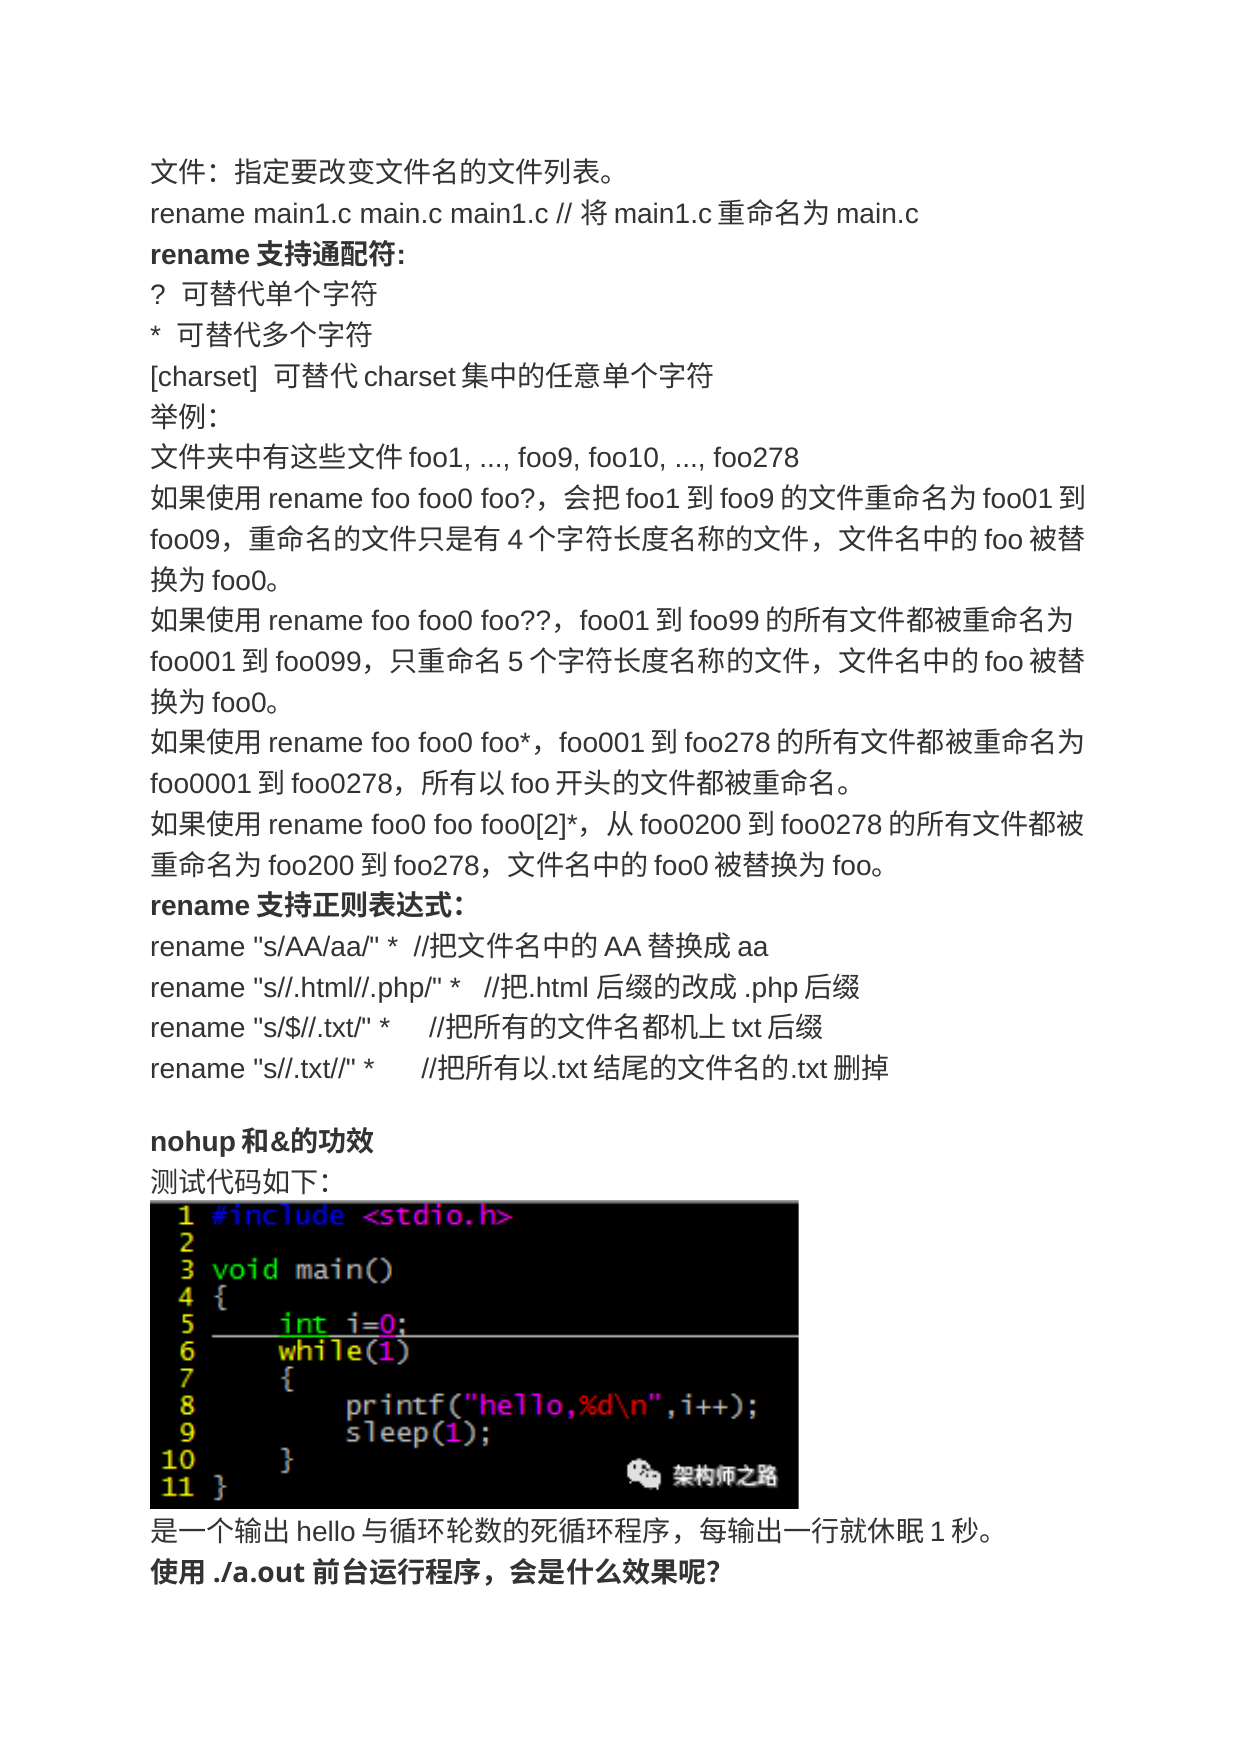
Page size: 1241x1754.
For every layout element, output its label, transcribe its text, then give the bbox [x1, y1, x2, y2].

text rename "s/AA/aa/" * //把文件名中的AA替换成aa [150, 924, 1090, 964]
text rename "s//.html//.php/" * //把.html 后缀的改成 .php后缀 [150, 964, 1090, 1005]
text 文件：指定要改变文件名的文件列表。 [150, 150, 1090, 191]
text 如果使用rename foo foo0 foo*，foo001到foo278的所有文件都被重命名为foo0001到foo0278，所有以foo开头的文件都被重命名。 [150, 720, 1090, 802]
text nohup和&的功效 [150, 1119, 1090, 1160]
text 如果使用rename foo foo0 foo?，会把foo1到foo9的文件重命名为foo01到foo09，重命名的文件只是有4个字符长度名称的文件，文件名中的foo被替换为foo0。 [150, 476, 1090, 598]
text [charset] 可替代charset集中的任意单个字符 [150, 354, 1090, 394]
text ? 可替代单个字符 [150, 272, 1090, 313]
text 测试代码如下： [150, 1160, 1090, 1201]
text rename支持正则表达式： [150, 883, 1090, 924]
text * 可替代多个字符 [150, 313, 1090, 354]
text 如果使用rename foo0 foo foo0[2]*，从foo0200到foo0278的所有文件都被重命名为foo200到foo278，文件名中的foo0被替换为foo。 [150, 802, 1090, 883]
text 文件夹中有这些文件foo1, ..., foo9, foo10, ..., foo278 [150, 435, 1090, 476]
text 举例： [150, 394, 1090, 435]
text rename "s/$//.txt/" * //把所有的文件名都机上txt后缀 [150, 1005, 1090, 1046]
text rename main1.c main.c main1.c // 将main1.c重命名为main.c [150, 191, 1090, 231]
text rename "s//.txt//" * //把所有以.txt结尾的文件名的.txt删掉 [150, 1046, 1090, 1087]
picture [150, 1200, 799, 1509]
text rename支持通配符: [150, 231, 1090, 272]
text 是一个输出hello与循环轮数的死循环程序，每输出一行就休眠1秒。 [150, 1509, 1090, 1550]
text 如果使用rename foo foo0 foo??，foo01到foo99的所有文件都被重命名为foo001到foo099，只重命名5个字符长度名称的文件，文件名中的foo被替换为foo0。 [150, 598, 1090, 720]
text 使用 ./a.out 前台运行程序，会是什么效果呢？ [150, 1550, 1090, 1591]
